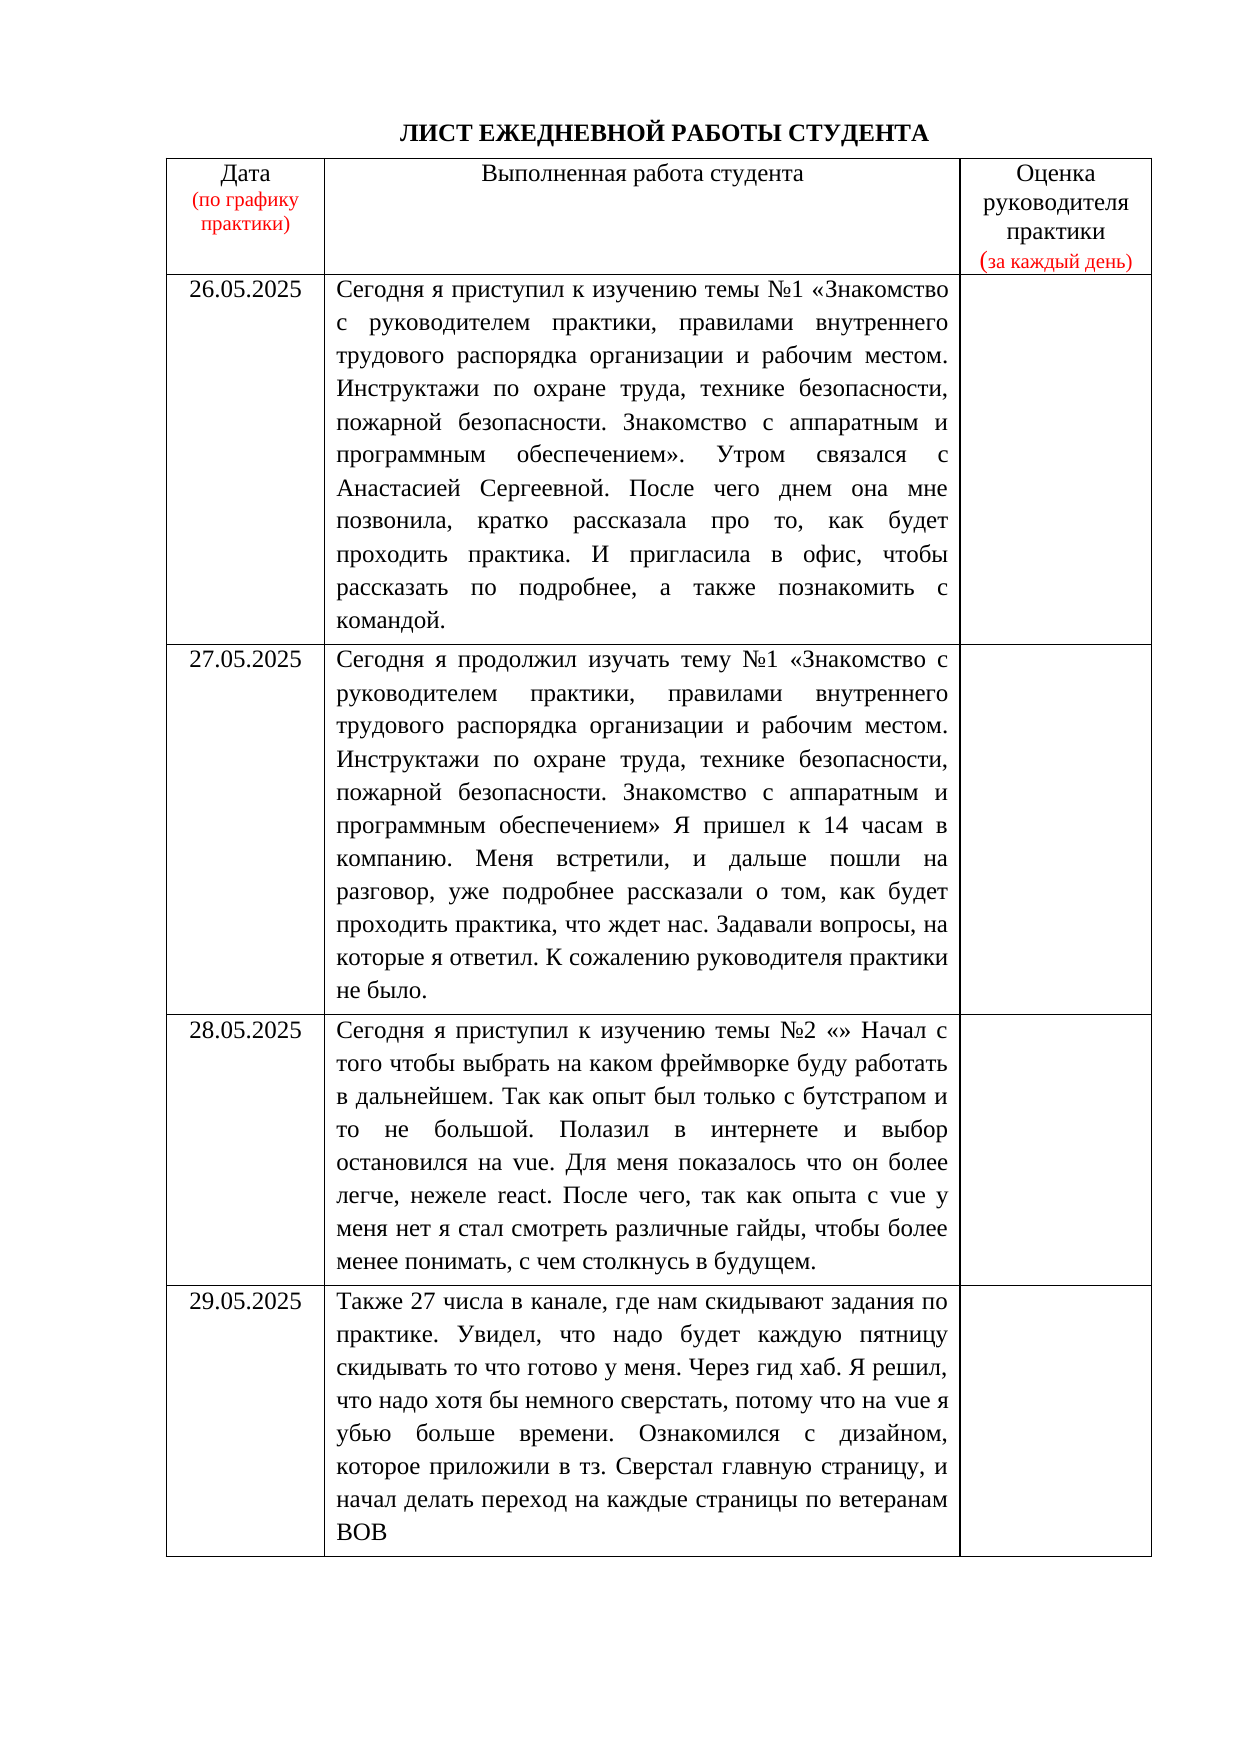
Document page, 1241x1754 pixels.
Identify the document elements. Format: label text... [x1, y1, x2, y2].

table_header Выполненная работа студента [325, 159, 959, 273]
text ЛИСТ ЕЖЕДНЕВНОЙ РАБОТЫ СТУДЕНТА [177, 118, 1152, 147]
table_header Оценка руководителя практики (за каждый день) [961, 159, 1151, 273]
table_cell 29.05.2025 [167, 1286, 324, 1556]
table_cell Сегодня я приступил к изучению темы №1 «Знакомство с руководителем практики, правилами внутреннего трудового распорядка организации и рабочим местом. Инструктажи по охране труда, технике безопасности, пожарной безопасности. Знакомство с аппаратным и программным обеспечением». Утром связался с Анастасией Сергеевной. После чего днем она мне позвонила, кратко рассказала про то, как будет проходить практика. И пригласила в офис, чтобы рассказать по подробнее, а также познакомить с командой. [325, 275, 959, 643]
table_cell [961, 275, 1151, 643]
table_cell [961, 645, 1151, 1014]
table_cell 27.05.2025 [167, 645, 324, 1014]
table_cell Сегодня я продолжил изучать тему №1 «Знакомство с руководителем практики, правилами внутреннего трудового распорядка организации и рабочим местом. Инструктажи по охране труда, технике безопасности, пожарной безопасности. Знакомство с аппаратным и программным обеспечением» Я пришел к 14 часам в компанию. Меня встретили, и дальше пошли на разговор, уже подробнее рассказали о том, как будет проходить практика, что ждет нас. Задавали вопросы, на которые я ответил. К сожалению руководителя практики не было. [325, 645, 959, 1014]
table_cell 28.05.2025 [167, 1015, 324, 1285]
table_header Дата (по графику практики) [167, 159, 324, 273]
table_cell [961, 1286, 1151, 1556]
table_cell Сегодня я приступил к изучению темы №2 «» Начал с того чтобы выбрать на каком фреймворке буду работать в дальнейшем. Так как опыт был только с бутстрапом и то не большой. Полазил в интернете и выбор остановился на vue. Для меня показалось что он более легче, нежеле react. После чего, так как опыта с vue у меня нет я стал смотреть различные гайды, чтобы более менее понимать, с чем столкнусь в будущем. [325, 1015, 959, 1285]
table_cell [961, 1015, 1151, 1285]
table_cell 26.05.2025 [167, 275, 324, 643]
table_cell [325, 1286, 959, 1556]
